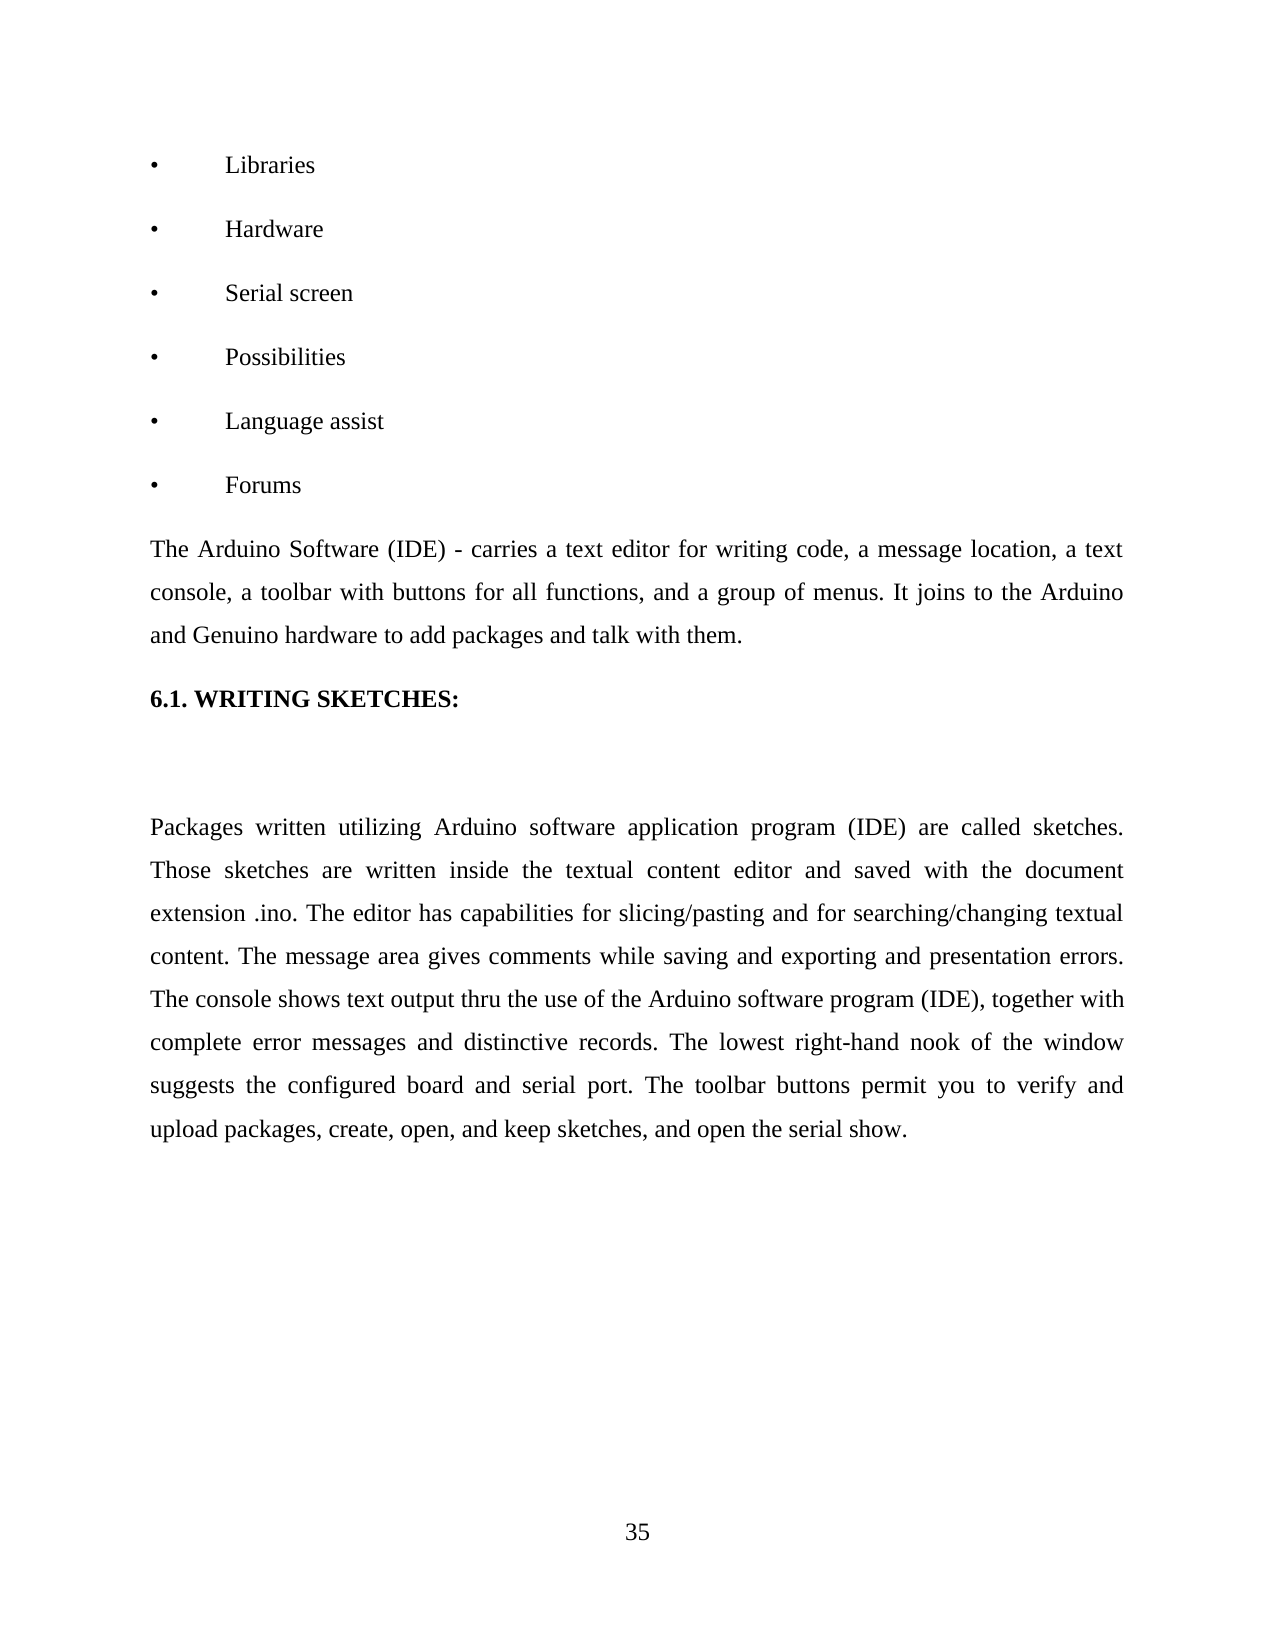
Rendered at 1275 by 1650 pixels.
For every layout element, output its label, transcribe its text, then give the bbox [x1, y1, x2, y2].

text Packages written utilizing Arduino software application program (IDE) are called sketches. Those sketches are written inside the textual content editor and saved with the document extension .ino. The editor has capabilities for slicing/pasting and for searching/changing textual content. The message area gives comments while saving and exporting and presentation errors. The console shows text output thru the use of the Arduino software program (IDE), together with complete error messages and distinctive records. The lowest right-hand nook of the window suggests the configured board and serial port. The toolbar buttons permit you to verify and upload packages, create, open, and keep sketches, and open the serial show. [150, 812, 1125, 1142]
text • Hardware [150, 214, 1125, 243]
text • Serial screen [150, 278, 1125, 307]
text • Possibilities [150, 342, 1125, 371]
text 6.1. WRITING SKETCHES: [150, 684, 1125, 713]
text • Libraries [150, 150, 1125, 179]
text • Language assist [150, 406, 1125, 434]
text • Forums [150, 470, 1125, 498]
text The Arduino Software (IDE) - carries a text editor for writing code, a message location, a text console, a toolbar with buttons for all functions, and a group of menus. It joins to the Arduino and Genuino hardware to add packages and talk with them. [150, 534, 1125, 649]
